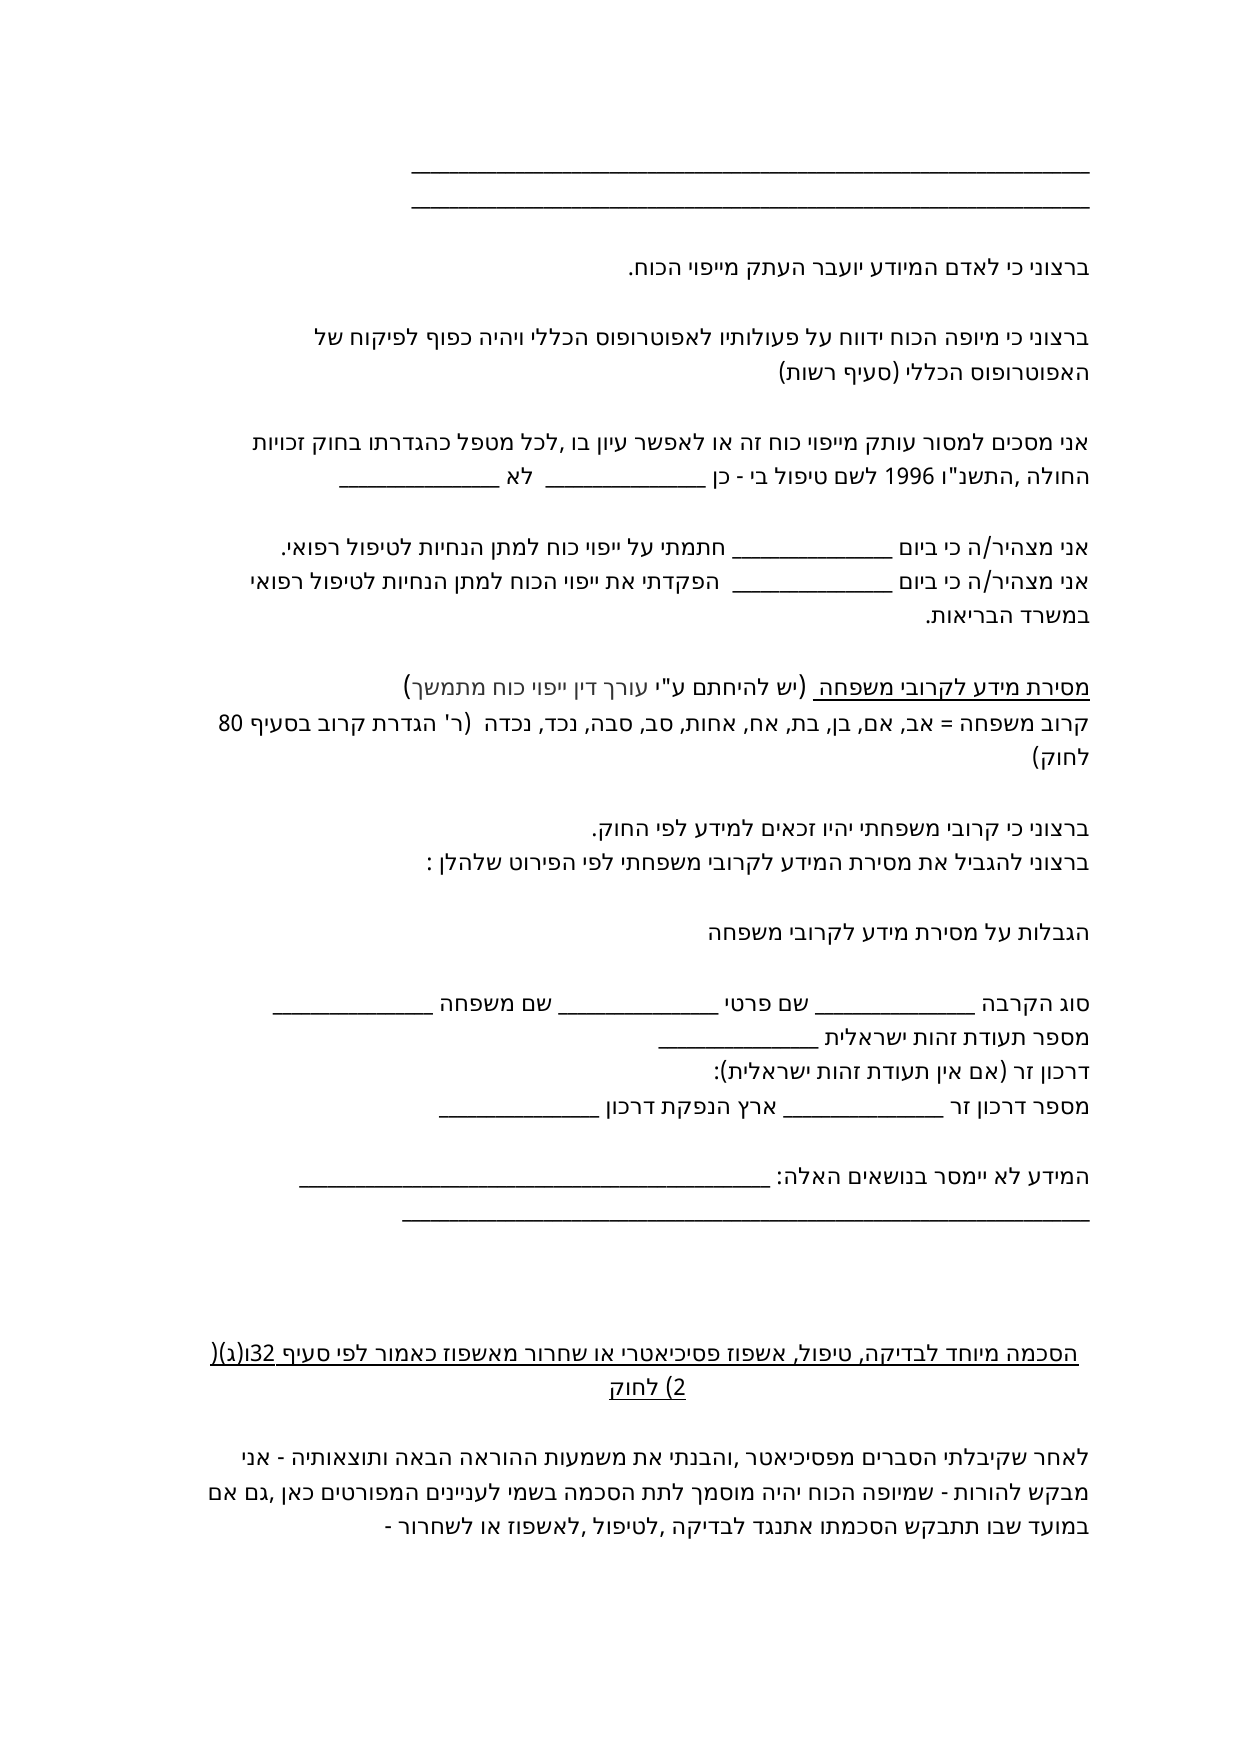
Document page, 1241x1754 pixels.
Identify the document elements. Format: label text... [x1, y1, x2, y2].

text הגבלות על מסירת מידע לקרובי משפחה [150, 920, 1090, 950]
text ברצוני להגביל את מסירת המידע לקרובי משפחתי לפי הפירוט שלהלן : [150, 850, 1090, 880]
text מספר דרכון זר _________________ ארץ הנפקת דרכון _________________ [150, 1094, 1090, 1123]
text המידע לא יימסר בנושאים האלה: __________________________________________________ _________________________________________________________________________ [150, 1164, 1090, 1228]
text קרוב משפחה = אב, אם, בן, בת, אח, אחות, סב, סבה, נכד, נכדה (ר' הגדרת קרוב בסעיף 80 לחוק) [205, 711, 1090, 775]
text מסירת מידע לקרובי משפחה (יש להיחתם ע"י עורך דין ייפוי כוח מתמשך) [205, 673, 1090, 706]
text אני מצהיר/ה כי ביום _________________ חתמתי על ייפוי כוח למתן הנחיות לטיפול רפואי. [205, 534, 1090, 564]
text ברצוני כי לאדם המיודע יועבר העתק מייפוי הכוח. [205, 255, 1090, 284]
text הסכמה מיוחד לבדיקה, טיפול, אשפוז פסיכיאטרי או שחרור מאשפוז כאמור לפי סעיף 32ו(ג)(2) לחוק [205, 1341, 1090, 1405]
text לאחר שקיבלתי הסברים מפסיכיאטר ,והבנתי את משמעות ההוראה הבאה ותוצאותיה - אני מבקש להורות - שמיופה הכוח יהיה מוסמך לתת הסכמה בשמי לעניינים המפורטים כאן ,גם אם במועד שבו תתבקש הסכמתו אתנגד לבדיקה ,לטיפול ,לאשפוז או לשחרור - [205, 1445, 1090, 1544]
text ברצוני כי מיופה הכוח ידווח על פעולותיו לאפוטרופוס הכללי ויהיה כפוף לפיקוח של האפוטרופוס הכללי (סעיף רשות) [205, 325, 1090, 389]
text סוג הקרבה _________________ שם פרטי _________________ שם משפחה _________________ [150, 991, 1090, 1020]
text אני מסכים למסור עותק מייפוי כוח זה או לאפשר עיון בו ,לכל מטפל כהגדרתו בחוק זכויות החולה ,התשנ"ו 1996 לשם טיפול בי - כן _________________ לא _________________ [205, 430, 1090, 494]
text מספר תעודת זהות ישראלית _________________ [150, 1025, 1090, 1055]
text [150, 150, 1090, 214]
text ברצוני כי קרובי משפחתי יהיו זכאים למידע לפי החוק. [205, 816, 1090, 845]
text אני מצהיר/ה כי ביום _________________ הפקדתי את ייפוי הכוח למתן הנחיות לטיפול רפואי במשרד הבריאות. [205, 569, 1090, 633]
text דרכון זר (אם אין תעודת זהות ישראלית): [150, 1059, 1090, 1089]
